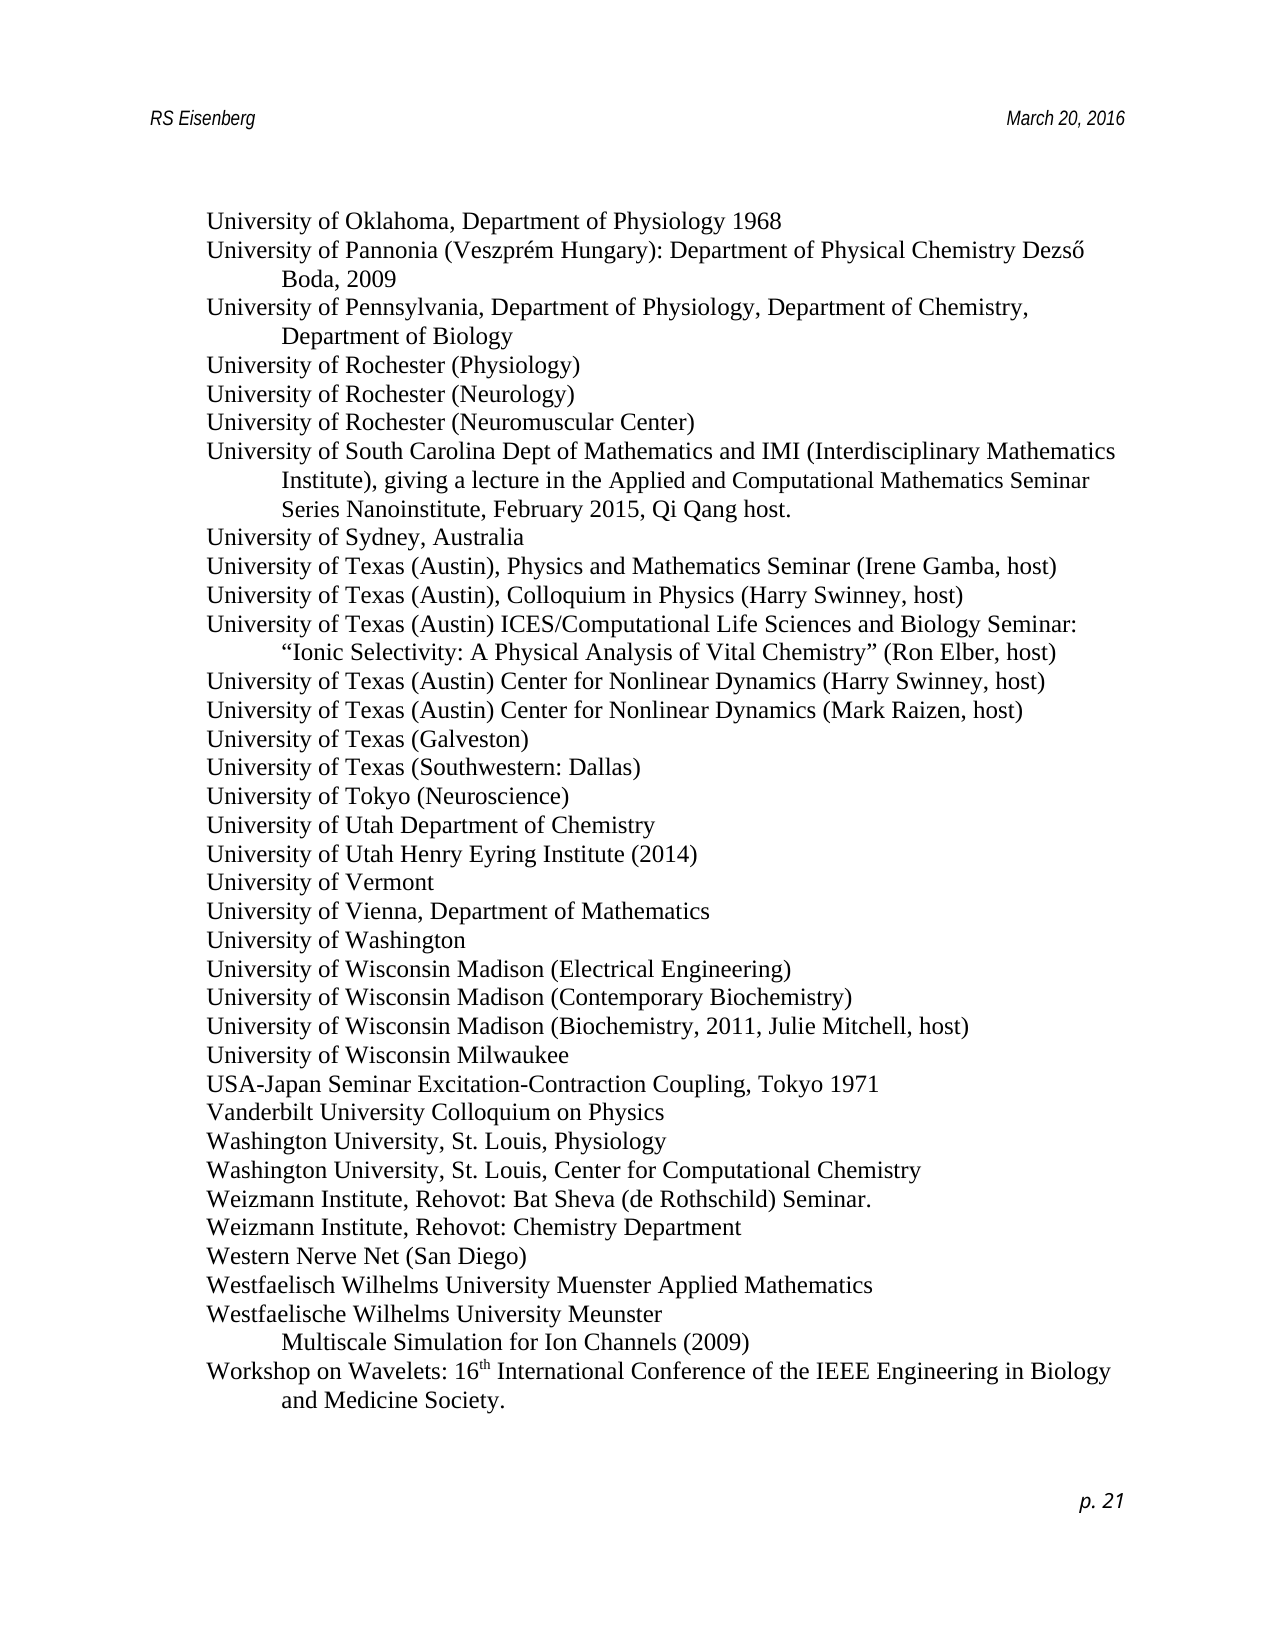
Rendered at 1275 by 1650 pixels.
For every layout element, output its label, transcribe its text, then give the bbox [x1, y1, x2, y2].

text University of Texas (Austin), Colloquium in Physics (Harry Swinney, host) [206, 580, 1125, 609]
text University of Utah Henry Eyring Institute (2014) [206, 839, 1125, 867]
text Western Nerve Net (San Diego) [206, 1241, 1125, 1270]
text Westfaelische Wilhelms University Meunster Multiscale Simulation for Ion Channels (2009) [206, 1299, 1125, 1356]
text University of Texas (Austin) ICES/Computational Life Sciences and Biology Seminar: “Ionic Selectivity: A Physical Analysis of Vital Chemistry” (Ron Elber, host) [206, 609, 1125, 666]
text University of Vermont [206, 867, 1125, 896]
text University of Rochester (Neurology) [206, 379, 1125, 407]
text University of Oklahoma, Department of Physiology 1968 [206, 206, 1125, 235]
text University of Texas (Austin) Center for Nonlinear Dynamics (Harry Swinney, host) [206, 666, 1125, 695]
text University of Rochester (Neuromuscular Center) [206, 407, 1125, 436]
text University of Texas (Austin) Center for Nonlinear Dynamics (Mark Raizen, host) [206, 695, 1125, 724]
text University of Texas (Galveston) [206, 724, 1125, 752]
text Washington University, St. Louis, Physiology [206, 1126, 1125, 1155]
text Weizmann Institute, Rehovot: Bat Sheva (de Rothschild) Seminar. [206, 1184, 1125, 1212]
text University of Texas (Austin), Physics and Mathematics Seminar (Irene Gamba, host) [206, 551, 1125, 580]
text Vanderbilt University Colloquium on Physics [206, 1097, 1125, 1126]
text University of Rochester (Physiology) [206, 350, 1125, 379]
text USA-Japan Seminar Excitation-Contraction Coupling, Tokyo 1971 [206, 1069, 1125, 1097]
text Workshop on Wavelets: 16th International Conference of the IEEE Engineering in Biology and Medicine Society. [206, 1356, 1125, 1414]
text University of Pennsylvania, Department of Physiology, Department of Chemistry, Department of Biology [206, 292, 1125, 350]
text University of Sydney, Australia [206, 522, 1125, 551]
text Westfaelisch Wilhelms University Muenster Applied Mathematics [206, 1270, 1125, 1299]
text University of Pannonia (Veszprém Hungary): Department of Physical Chemistry Dezső Boda, 2009 [206, 235, 1125, 292]
text University of Utah Department of Chemistry [206, 810, 1125, 839]
text University of Washington [206, 925, 1125, 954]
text University of Wisconsin Madison (Electrical Engineering) [206, 954, 1125, 982]
text University of South Carolina Dept of Mathematics and IMI (Interdisciplinary Mathematics Institute), giving a lecture in the Applied and Computational Mathematics Seminar Series Nanoinstitute, February 2015, Qi Qang host. [206, 436, 1125, 522]
text University of Tokyo (Neuroscience) [206, 781, 1125, 810]
text University of Wisconsin Madison (Biochemistry, 2011, Julie Mitchell, host) [206, 1011, 1125, 1040]
text Weizmann Institute, Rehovot: Chemistry Department [206, 1212, 1125, 1241]
text University of Vienna, Department of Mathematics [206, 896, 1125, 925]
text University of Texas (Southwestern: Dallas) [206, 752, 1125, 781]
text Washington University, St. Louis, Center for Computational Chemistry [206, 1155, 1125, 1184]
text University of Wisconsin Madison (Contemporary Biochemistry) [206, 982, 1125, 1011]
text University of Wisconsin Milwaukee [206, 1040, 1125, 1069]
